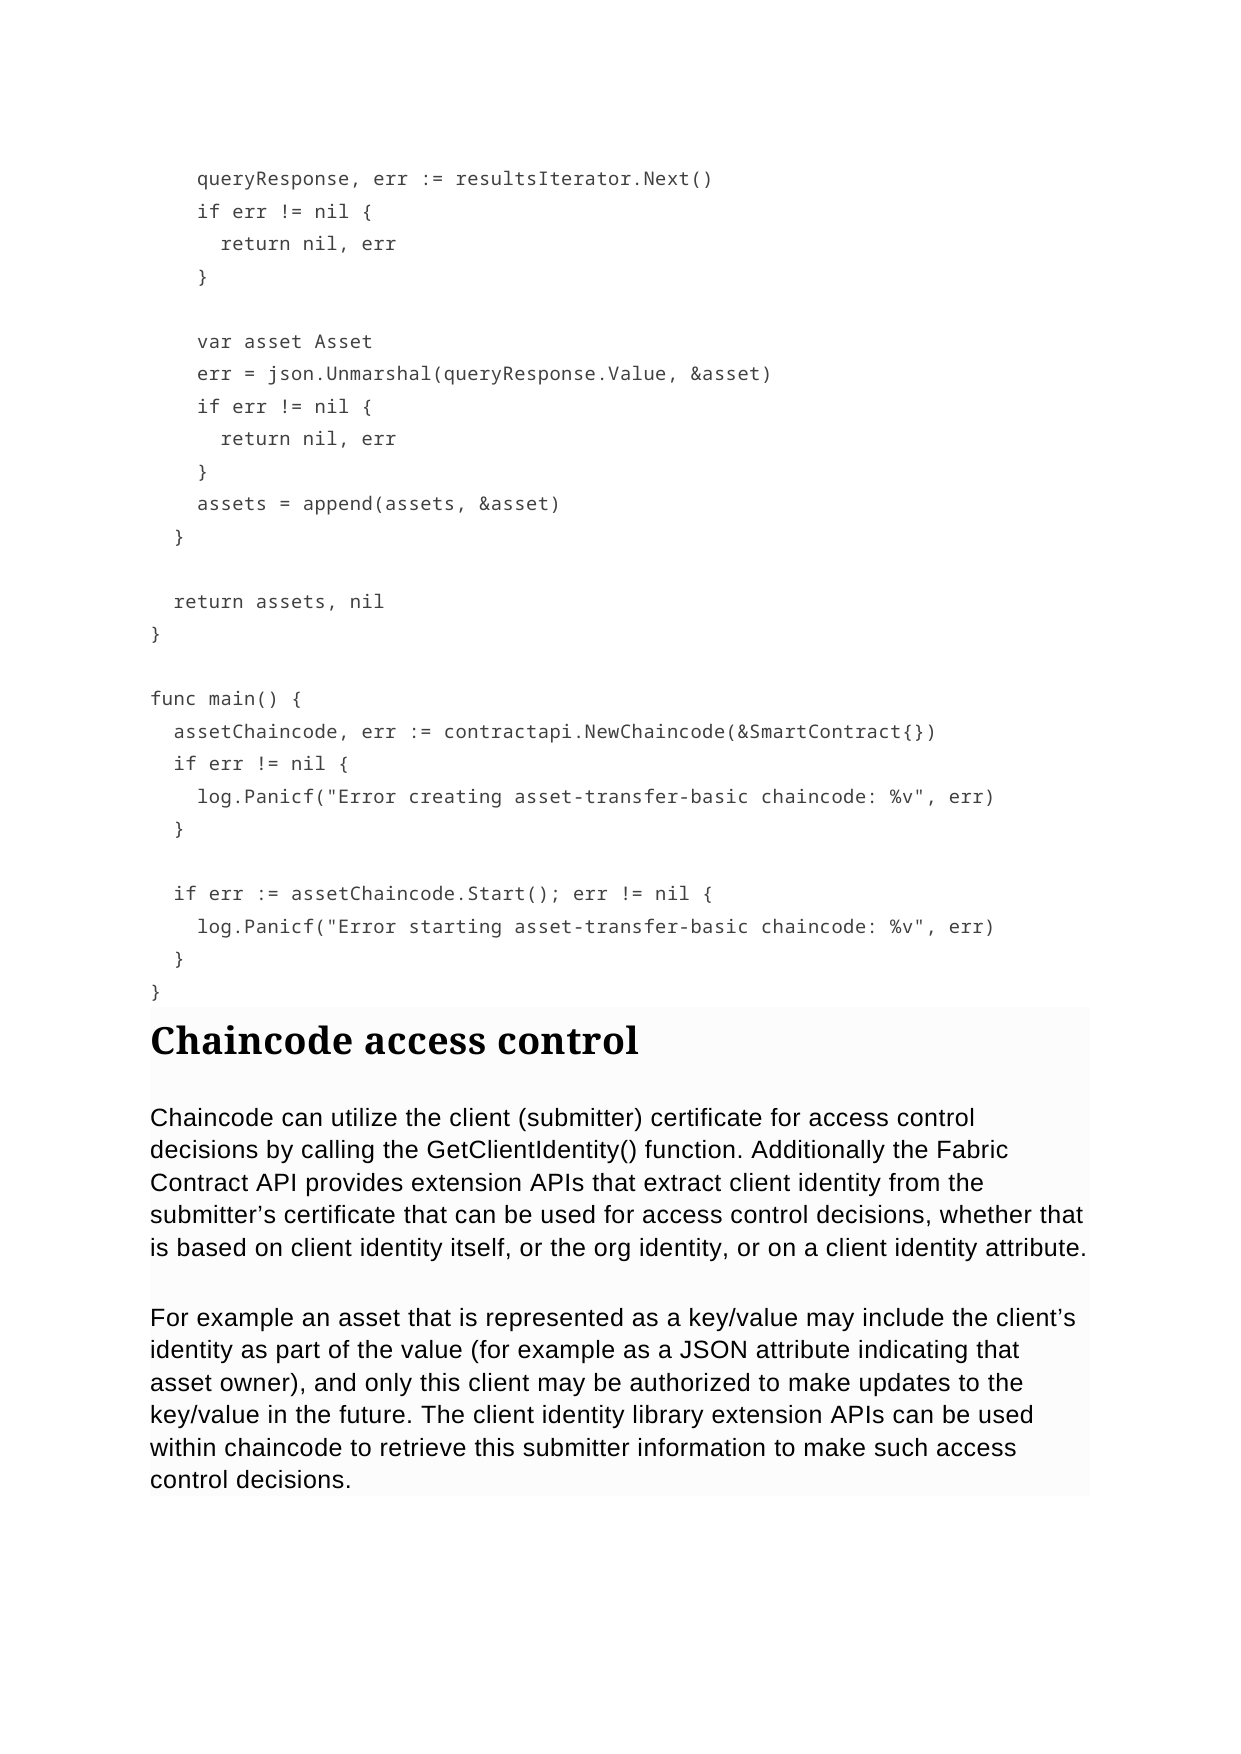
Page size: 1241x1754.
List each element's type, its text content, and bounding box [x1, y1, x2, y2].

text err = json.Unmarshal(queryResponse.Value, &asset) [150, 357, 1090, 389]
text } [150, 617, 1090, 649]
text if err != nil { [150, 194, 1090, 227]
text assetChaincode, err := contractapi.NewChaincode(&SmartContract{}) [150, 714, 1090, 747]
text Chaincode can utilize the client (submitter) certificate for access control decisions by calling the GetClientIdentity() function. Additionally the Fabric Contract API provides extension APIs that extract client identity from the submitter’s certificate that can be used for access control decisions, whether that is based on client identity itself, or the org identity, or on a client identity attribute. [150, 1101, 1090, 1264]
text } [150, 974, 1090, 1007]
text } [150, 454, 1090, 487]
text assets = append(assets, &asset) [150, 487, 1090, 519]
text Chaincode access control [150, 1007, 1090, 1072]
text } [150, 942, 1090, 974]
text return nil, err [150, 227, 1090, 259]
text return nil, err [150, 422, 1090, 454]
text var asset Asset [150, 324, 1090, 357]
text log.Panicf("Error starting asset-transfer-basic chaincode: %v", err) [150, 909, 1090, 942]
text queryResponse, err := resultsIterator.Next() [150, 162, 1090, 194]
text if err != nil { [150, 389, 1090, 422]
text For example an asset that is represented as a key/value may include the client’s identity as part of the value (for example as a JSON attribute indicating that asset owner), and only this client may be authorized to make updates to the key/value in the future. The client identity library extension APIs can be used within chaincode to retrieve this submitter information to make such access control decisions. [150, 1301, 1090, 1496]
text return assets, nil [150, 584, 1090, 617]
text log.Panicf("Error creating asset-transfer-basic chaincode: %v", err) [150, 779, 1090, 812]
text if err != nil { [150, 747, 1090, 779]
text } [150, 519, 1090, 552]
text } [150, 259, 1090, 292]
text if err := assetChaincode.Start(); err != nil { [150, 877, 1090, 909]
text func main() { [150, 682, 1090, 714]
text } [150, 812, 1090, 844]
